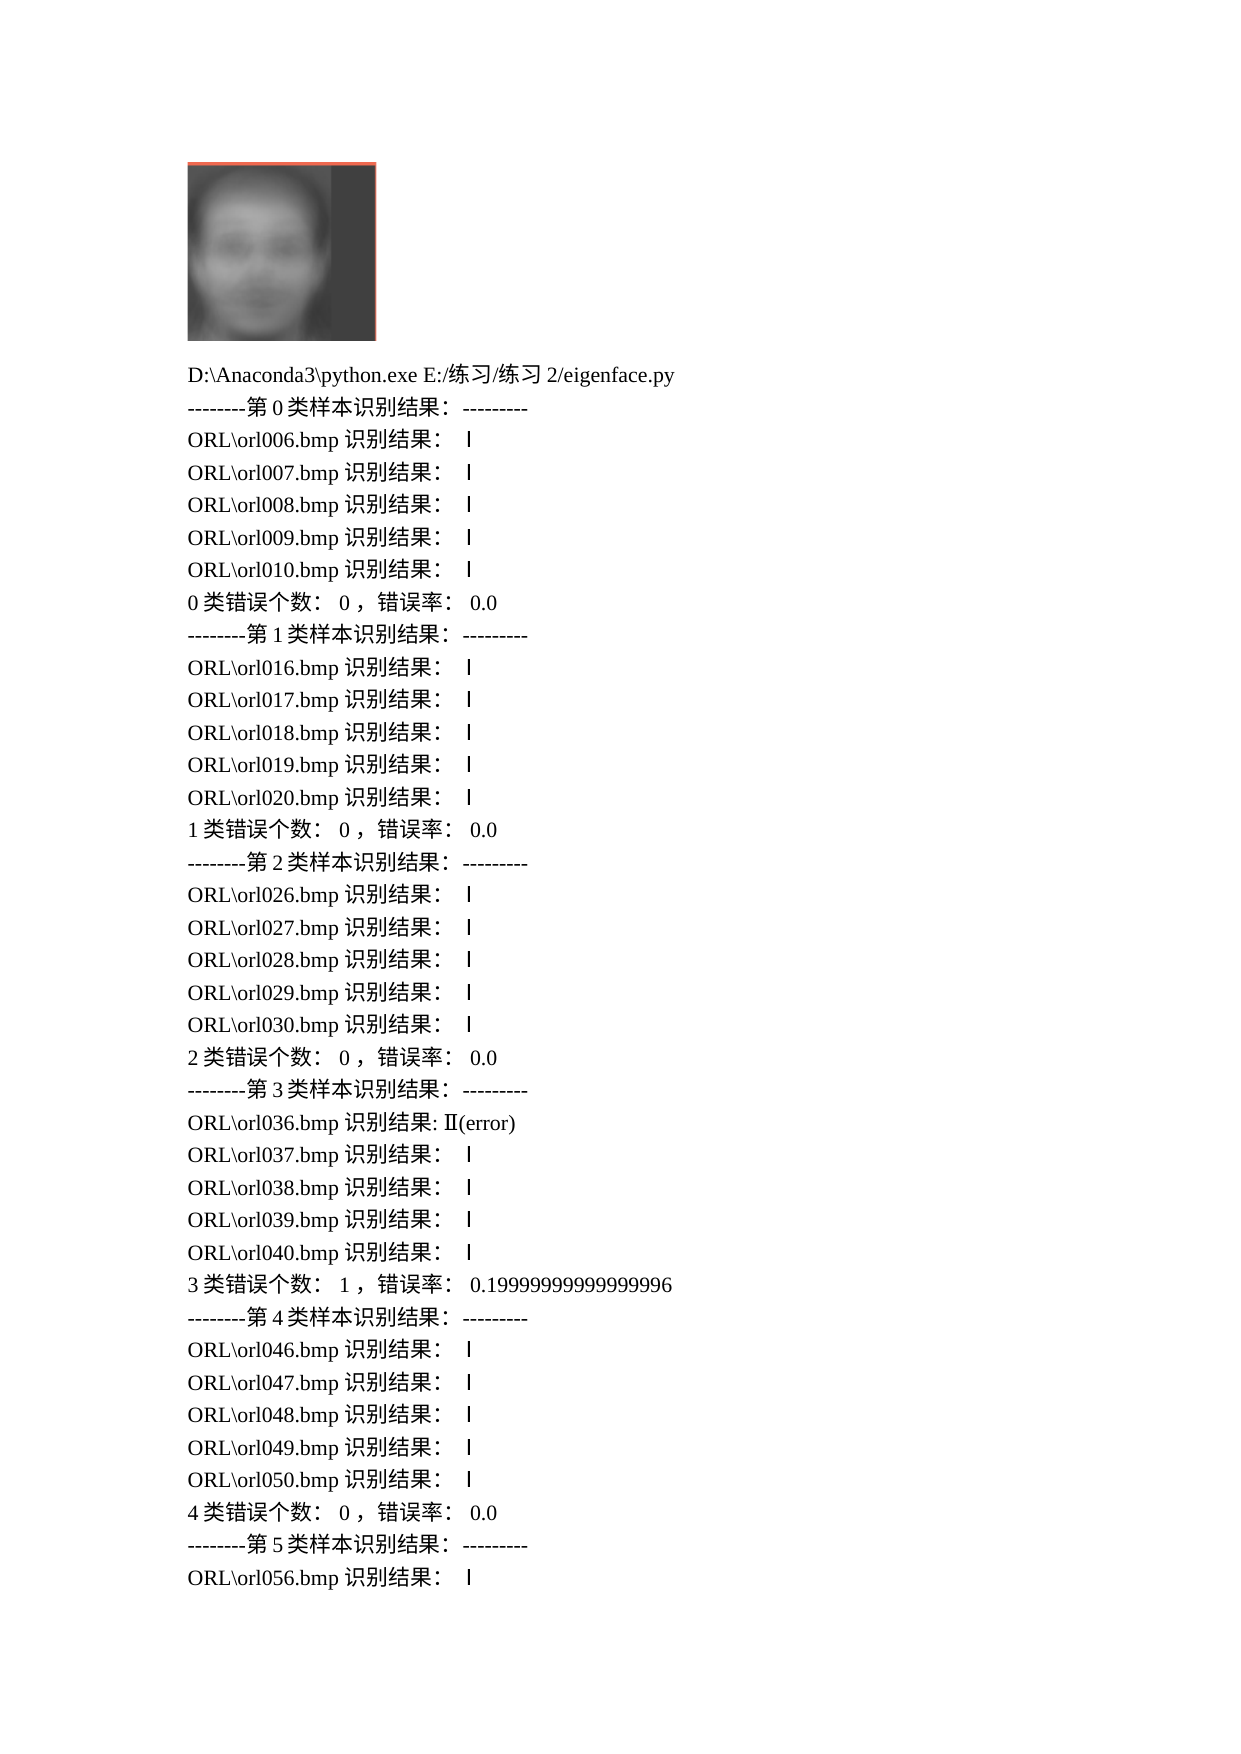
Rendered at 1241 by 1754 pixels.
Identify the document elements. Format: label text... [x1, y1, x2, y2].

text ORL\orl056.bmp 识别结果： Ⅰ [187, 1559, 1053, 1592]
text D:\Anaconda3\python.exe E:/练习/练习2/eigenface.py [187, 357, 1053, 389]
text ORL\orl018.bmp 识别结果： Ⅰ [187, 714, 1053, 747]
text ORL\orl009.bmp 识别结果： Ⅰ [187, 519, 1053, 552]
text 4类错误个数： 0 ，错误率： 0.0 [187, 1494, 1053, 1527]
text ORL\orl029.bmp 识别结果： Ⅰ [187, 974, 1053, 1007]
text ORL\orl046.bmp 识别结果： Ⅰ [187, 1332, 1053, 1364]
text 3类错误个数： 1 ，错误率： 0.19999999999999996 [187, 1267, 1053, 1299]
text ORL\orl006.bmp 识别结果： Ⅰ [187, 422, 1053, 454]
text 1类错误个数： 0 ，错误率： 0.0 [187, 812, 1053, 844]
text ORL\orl008.bmp 识别结果： Ⅰ [187, 487, 1053, 519]
text ORL\orl048.bmp 识别结果： Ⅰ [187, 1397, 1053, 1429]
text ORL\orl020.bmp 识别结果： Ⅰ [187, 779, 1053, 812]
picture [187, 162, 377, 341]
text --------第0类样本识别结果：--------- [187, 389, 1053, 422]
text --------第1类样本识别结果：--------- [187, 617, 1053, 649]
text ORL\orl010.bmp 识别结果： Ⅰ [187, 552, 1053, 584]
text ORL\orl050.bmp 识别结果： Ⅰ [187, 1462, 1053, 1494]
text ORL\orl019.bmp 识别结果： Ⅰ [187, 747, 1053, 779]
text ORL\orl039.bmp 识别结果： Ⅰ [187, 1202, 1053, 1234]
text ORL\orl030.bmp 识别结果： Ⅰ [187, 1007, 1053, 1039]
text ORL\orl037.bmp 识别结果： Ⅰ [187, 1137, 1053, 1169]
text ORL\orl028.bmp 识别结果： Ⅰ [187, 942, 1053, 974]
text ORL\orl017.bmp 识别结果： Ⅰ [187, 682, 1053, 714]
text ORL\orl040.bmp 识别结果： Ⅰ [187, 1234, 1053, 1267]
text ORL\orl038.bmp 识别结果： Ⅰ [187, 1169, 1053, 1202]
text ORL\orl026.bmp 识别结果： Ⅰ [187, 877, 1053, 909]
text --------第5类样本识别结果：--------- [187, 1527, 1053, 1559]
text 2类错误个数： 0 ，错误率： 0.0 [187, 1039, 1053, 1072]
text ORL\orl036.bmp 识别结果: Ⅱ(error) [187, 1104, 1053, 1137]
text 0类错误个数： 0 ，错误率： 0.0 [187, 584, 1053, 617]
text ORL\orl007.bmp 识别结果： Ⅰ [187, 454, 1053, 487]
text --------第2类样本识别结果：--------- [187, 844, 1053, 877]
text ORL\orl027.bmp 识别结果： Ⅰ [187, 909, 1053, 942]
text --------第3类样本识别结果：--------- [187, 1072, 1053, 1104]
text ORL\orl049.bmp 识别结果： Ⅰ [187, 1429, 1053, 1462]
text --------第4类样本识别结果：--------- [187, 1299, 1053, 1332]
text ORL\orl016.bmp 识别结果： Ⅰ [187, 649, 1053, 682]
text ORL\orl047.bmp 识别结果： Ⅰ [187, 1364, 1053, 1397]
